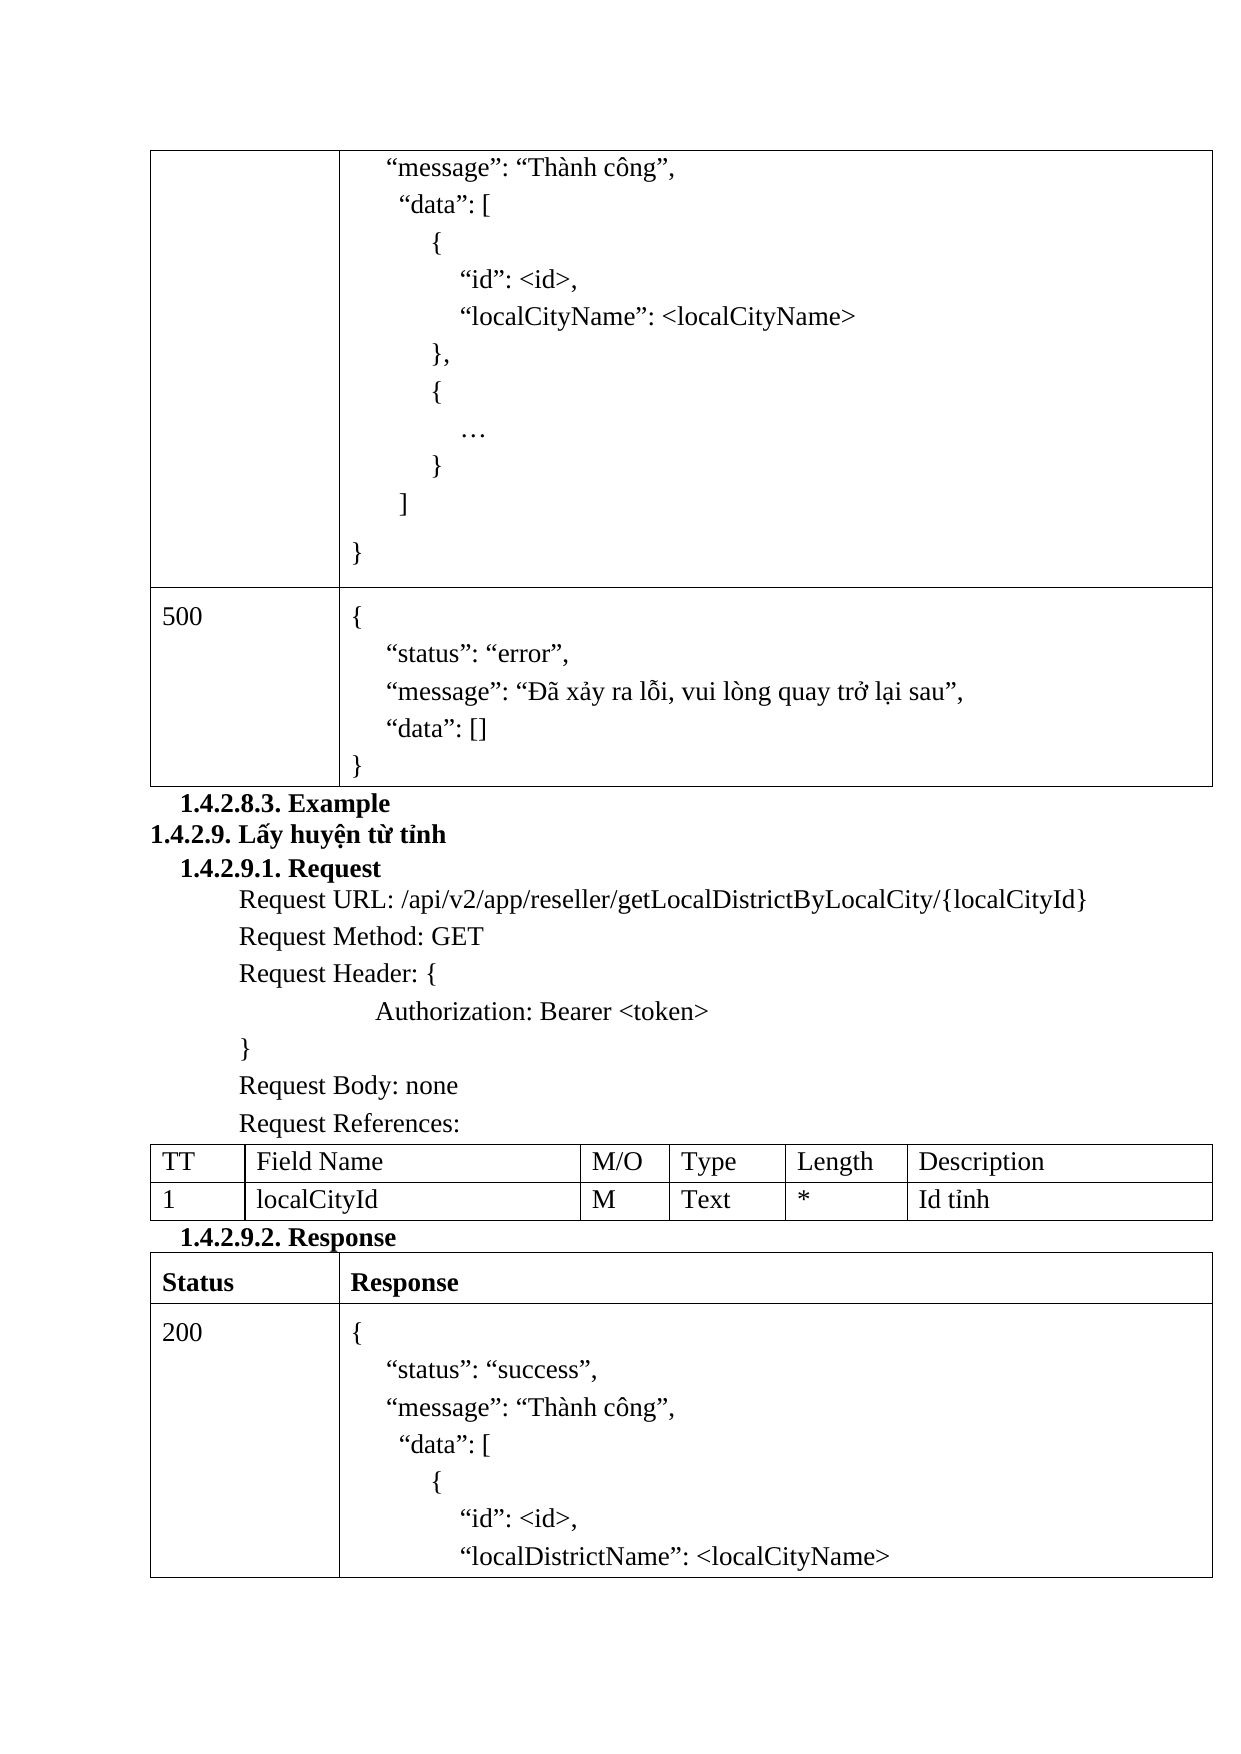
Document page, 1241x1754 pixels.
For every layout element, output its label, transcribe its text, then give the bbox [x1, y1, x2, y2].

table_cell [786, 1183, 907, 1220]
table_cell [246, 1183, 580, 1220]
text Request References: [239, 1107, 1090, 1138]
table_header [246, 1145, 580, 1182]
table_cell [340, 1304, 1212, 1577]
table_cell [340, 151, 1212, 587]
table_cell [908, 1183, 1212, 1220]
text } [239, 1032, 1090, 1063]
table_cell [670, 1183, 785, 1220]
subtitle Request [179, 852, 1090, 883]
subtitle Response [179, 1221, 1090, 1252]
text Request URL: /api/v2/app/reseller/getLocalDistrictByLocalCity/{localCityId} [239, 883, 1090, 914]
text Request Body: none [239, 1069, 1090, 1101]
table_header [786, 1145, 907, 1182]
text Request Header: { [239, 958, 1090, 989]
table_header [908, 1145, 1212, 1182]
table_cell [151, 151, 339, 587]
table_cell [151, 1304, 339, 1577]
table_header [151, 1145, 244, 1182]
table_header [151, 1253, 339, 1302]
subtitle Example [179, 787, 1090, 818]
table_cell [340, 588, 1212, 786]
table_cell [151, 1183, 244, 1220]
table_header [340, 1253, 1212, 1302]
text Request Method: GET [239, 920, 1090, 951]
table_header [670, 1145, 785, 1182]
subtitle Lấy huyện từ tỉnh [150, 818, 1090, 849]
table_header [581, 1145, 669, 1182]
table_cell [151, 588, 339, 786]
text Authorization: Bearer <token> [239, 995, 1090, 1026]
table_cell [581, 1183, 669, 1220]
